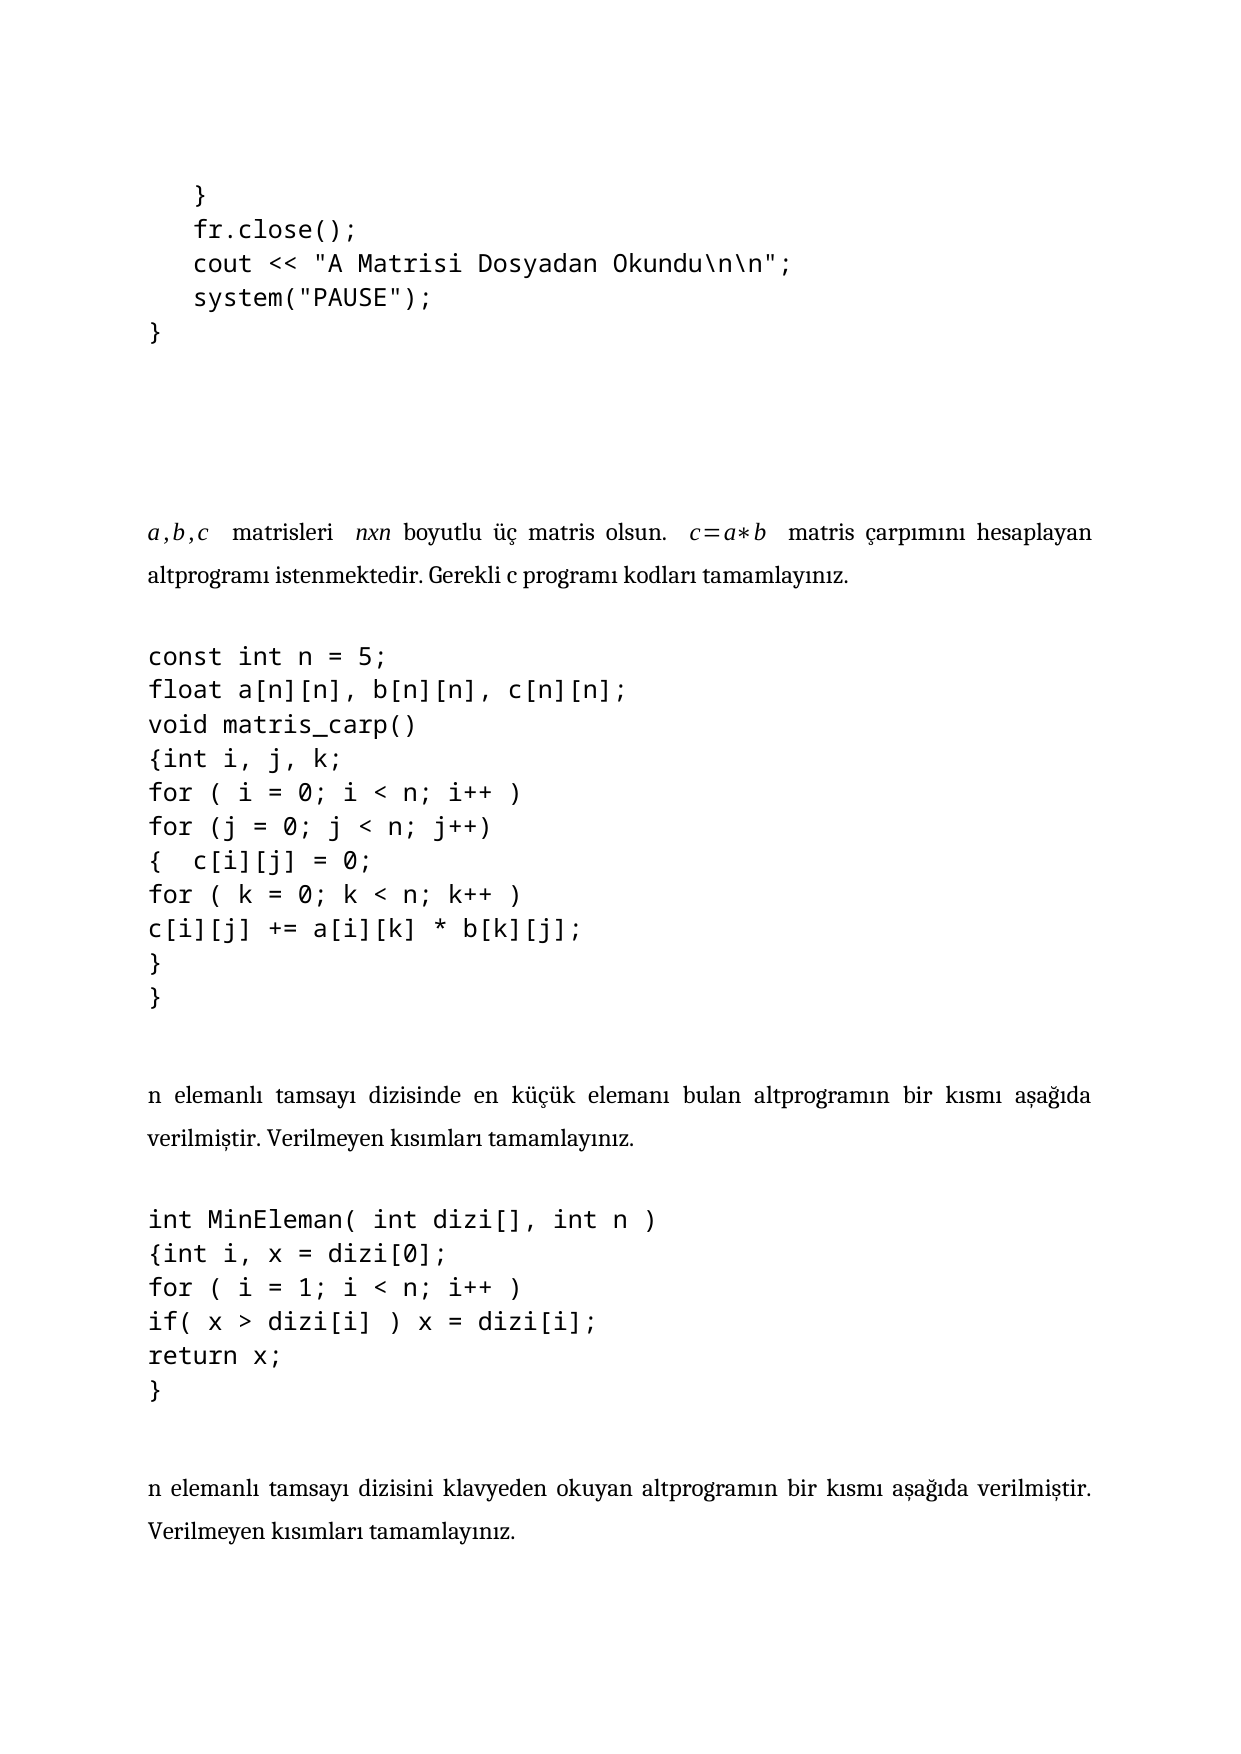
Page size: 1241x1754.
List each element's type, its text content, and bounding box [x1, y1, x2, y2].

text } [148, 945, 1092, 979]
text {int i, x = dizi[0]; [148, 1235, 1092, 1269]
text n elemanlı tamsayı dizisini klavyeden okuyan altprogramın bir kısmı aşağıda verilmiştir. Verilmeyen kısımları tamamlayınız. [148, 1474, 1092, 1546]
text for ( i = 0; i < n; i++ ) [148, 774, 1092, 808]
text c[i][j] += a[i][k] * b[k][j]; [148, 911, 1092, 945]
text } [148, 979, 1092, 1013]
text int MinEleman( int dizi[], int n ) [148, 1201, 1092, 1235]
text } [148, 313, 1092, 347]
text {int i, j, k; [148, 740, 1092, 774]
text float a[n][n], b[n][n], c[n][n]; [148, 672, 1092, 706]
text fr.close(); [148, 211, 1092, 245]
text { c[i][j] = 0; [148, 842, 1092, 877]
text system("PAUSE"); [148, 279, 1092, 313]
text } [148, 1372, 1092, 1406]
text cout << "A Matrisi Dosyadan Okundu\n\n"; [148, 245, 1092, 279]
text for ( i = 1; i < n; i++ ) [148, 1269, 1092, 1303]
text for ( k = 0; k < n; k++ ) [148, 877, 1092, 911]
text void matris_carp() [148, 706, 1092, 740]
text if( x > dizi[i] ) x = dizi[i]; [148, 1303, 1092, 1337]
text n elemanlı tamsayı dizisinde en küçük elemanı bulan altprogramın bir kısmı aşağıda verilmiştir. Verilmeyen kısımları tamamlayınız. [148, 1081, 1092, 1153]
text const int n = 5; [148, 638, 1092, 672]
text for (j = 0; j < n; j++) [148, 808, 1092, 842]
text return x; [148, 1337, 1092, 1372]
text } [148, 177, 1092, 211]
text matrisleri boyutlu üç matris olsun. matris çarpımını hesaplayan altprogramı istenmektedir. Gerekli c programı kodları tamamlayınız. [148, 518, 1092, 590]
